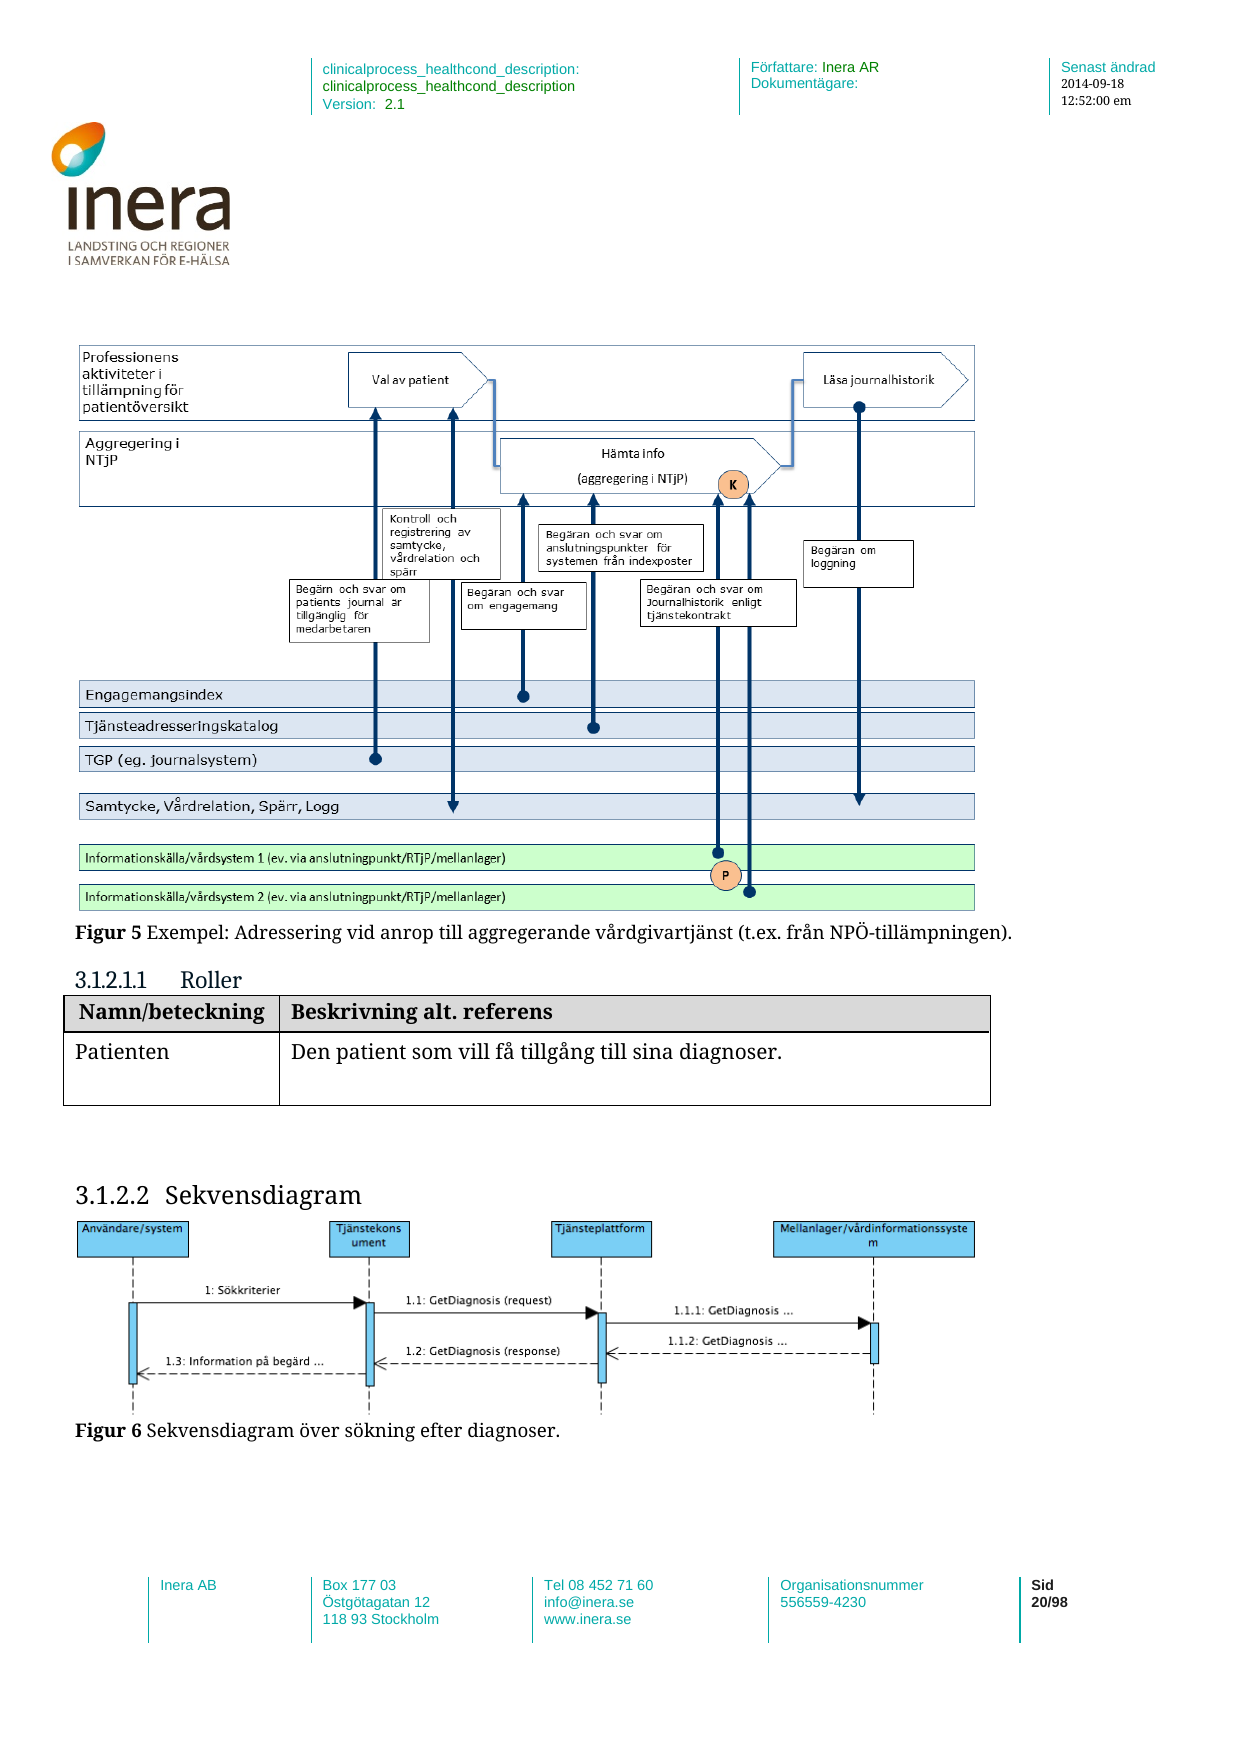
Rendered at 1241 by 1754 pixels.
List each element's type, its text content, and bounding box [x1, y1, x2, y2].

picture [51, 122, 230, 265]
table_header Namn/beteckning [65, 996, 279, 1031]
picture [75, 336, 979, 920]
table_cell Den patient som vill få tillgång till sina diagnoser. [280, 1031, 990, 1105]
table_cell Patienten [64, 1033, 279, 1105]
text Figur 6 Sekvensdiagram över sökning efter diagnoser. [75, 1417, 1165, 1443]
subtitle Sekvensdiagram [75, 1177, 1165, 1211]
picture [75, 1219, 979, 1418]
subtitle Roller [75, 966, 1165, 995]
text Figur 5 Exempel: Adressering vid anrop till aggregerande vårdgivartjänst (t.ex. från NPÖ-tillämpningen). [75, 919, 1165, 945]
table_header Beskrivning alt. referens [280, 996, 990, 1031]
